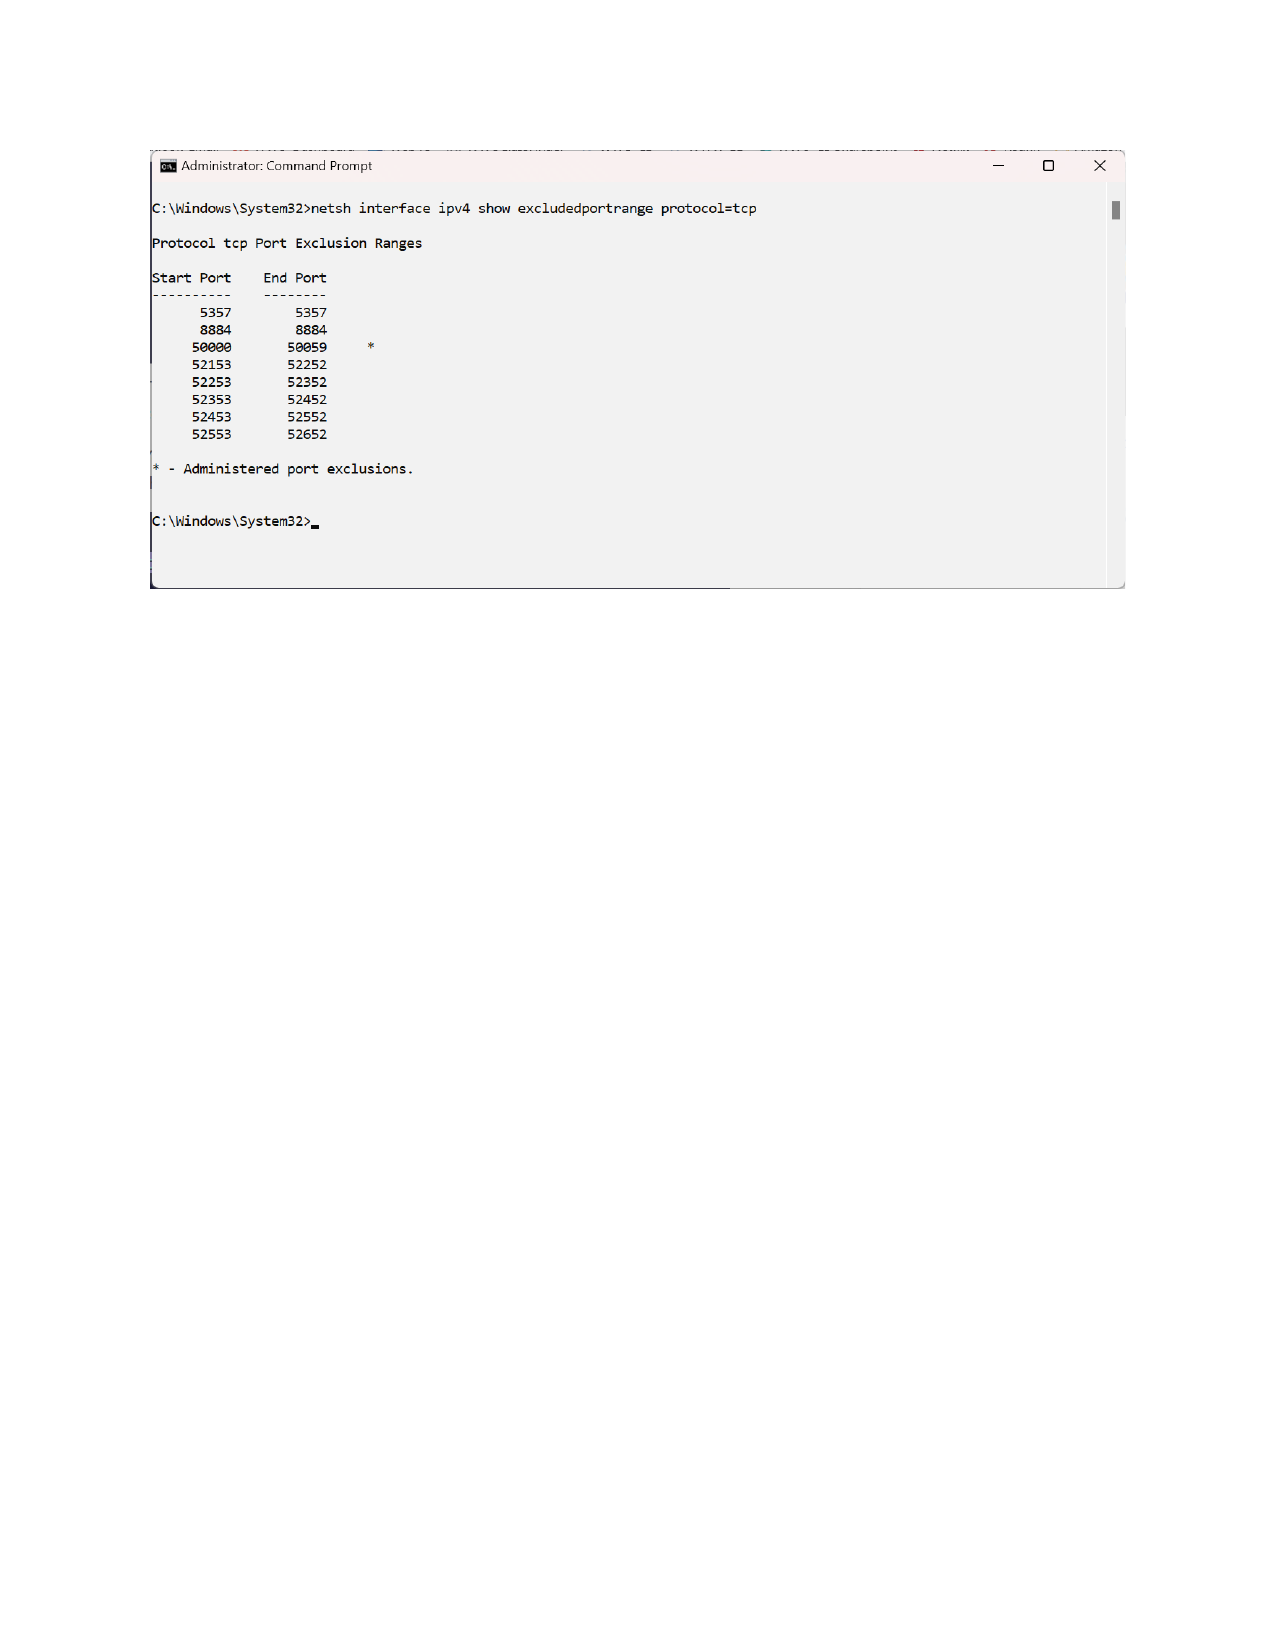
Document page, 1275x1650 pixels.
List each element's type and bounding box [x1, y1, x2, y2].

picture [150, 150, 1125, 589]
